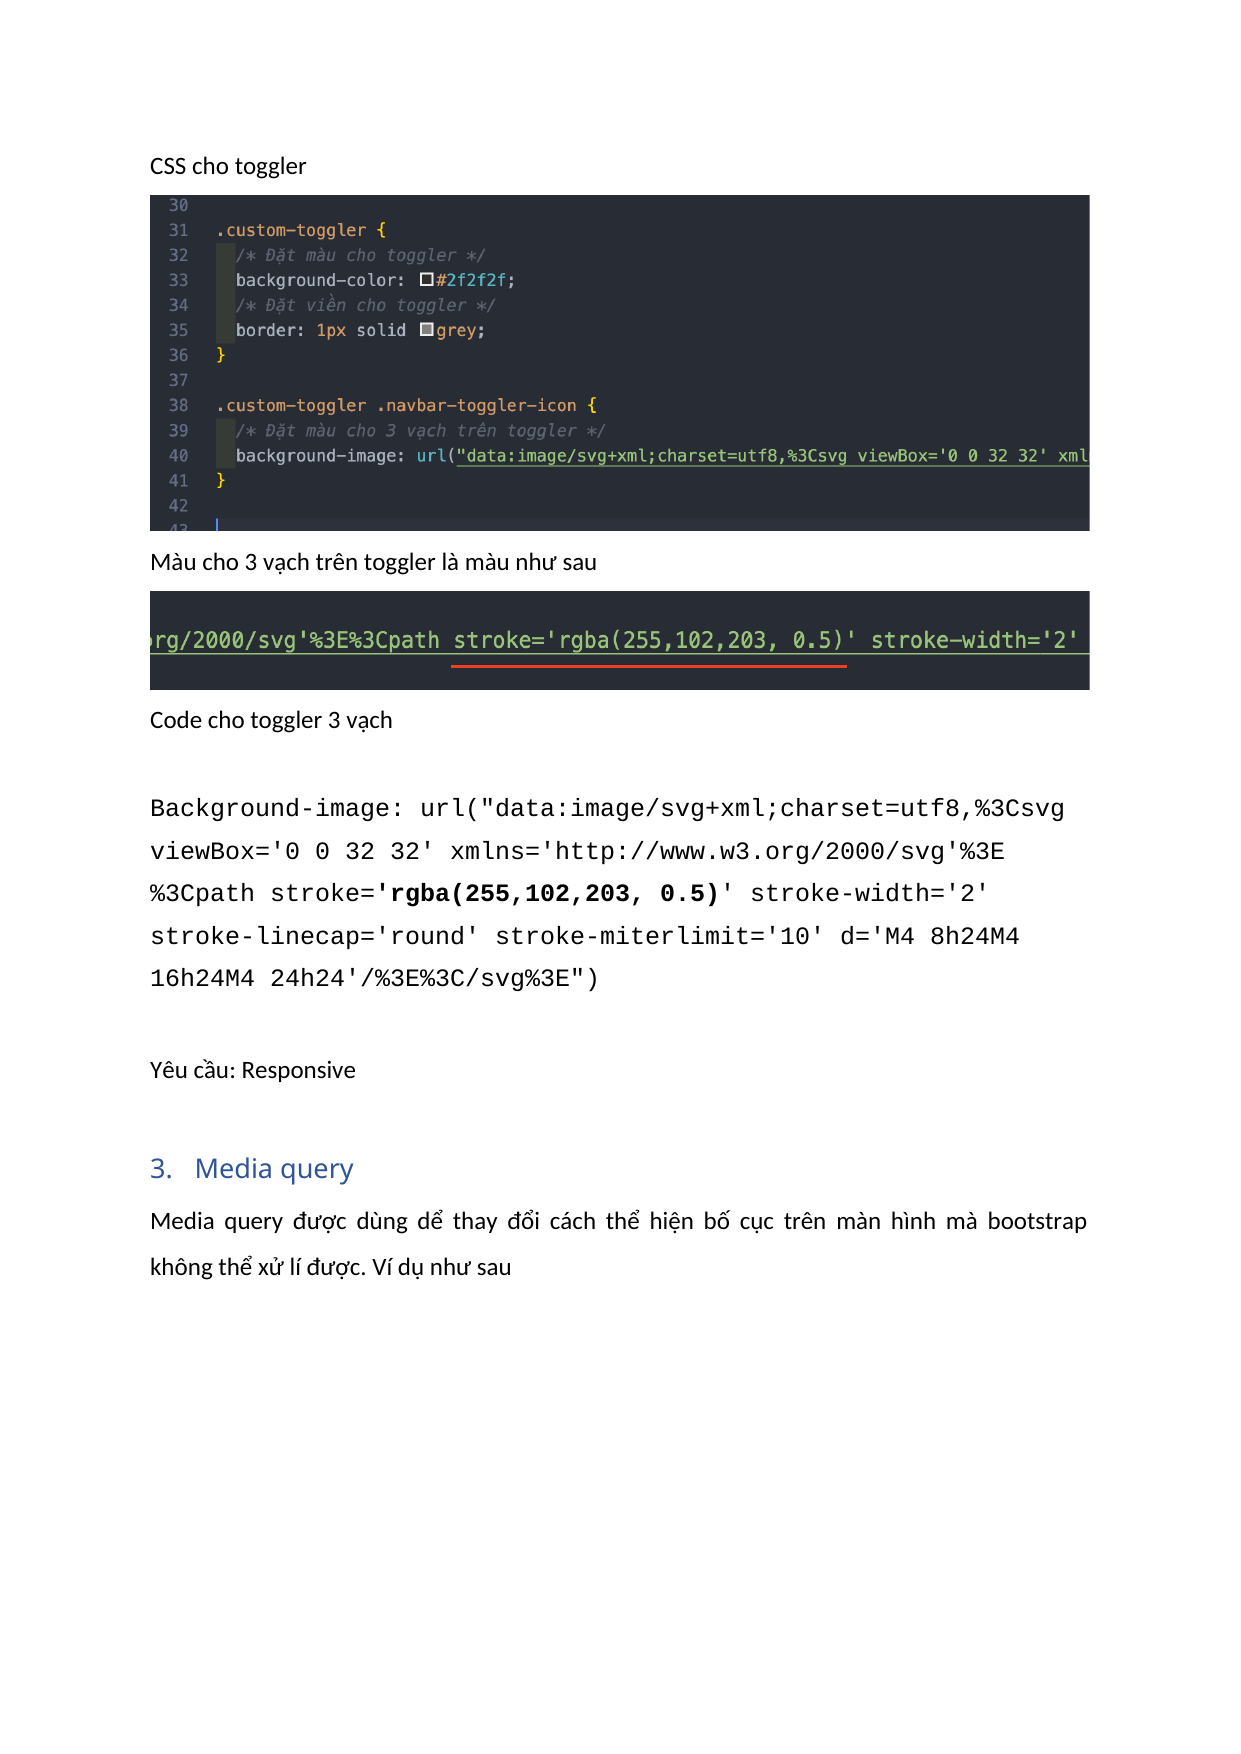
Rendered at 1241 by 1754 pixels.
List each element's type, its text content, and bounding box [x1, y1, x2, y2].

text Media query được dùng dể thay đổi cách thể hiện bố cục trên màn hình mà bootstrap không thể xử lí được. Ví dụ như sau [150, 1205, 1090, 1281]
text CSS cho toggler [150, 150, 1090, 181]
subtitle Media query [150, 1150, 1090, 1187]
text Màu cho 3 vạch trên toggler là màu như sau [150, 546, 1090, 576]
text Background-image: url("data:image/svg+xml;charset=utf8,%3Csvg viewBox='0 0 32 32' xmlns='http://www.w3.org/2000/svg'%3E%3Cpath stroke='rgba(255,102,203, 0.5)' stroke-width='2' stroke-linecap='round' stroke-miterlimit='10' d='M4 8h24M4 16h24M4 24h24'/%3E%3C/svg%3E") [150, 796, 1090, 994]
picture [150, 591, 1090, 690]
picture [150, 195, 1090, 531]
text Code cho toggler 3 vạch [150, 704, 1090, 735]
text Yêu cầu: Responsive [150, 1054, 1090, 1084]
